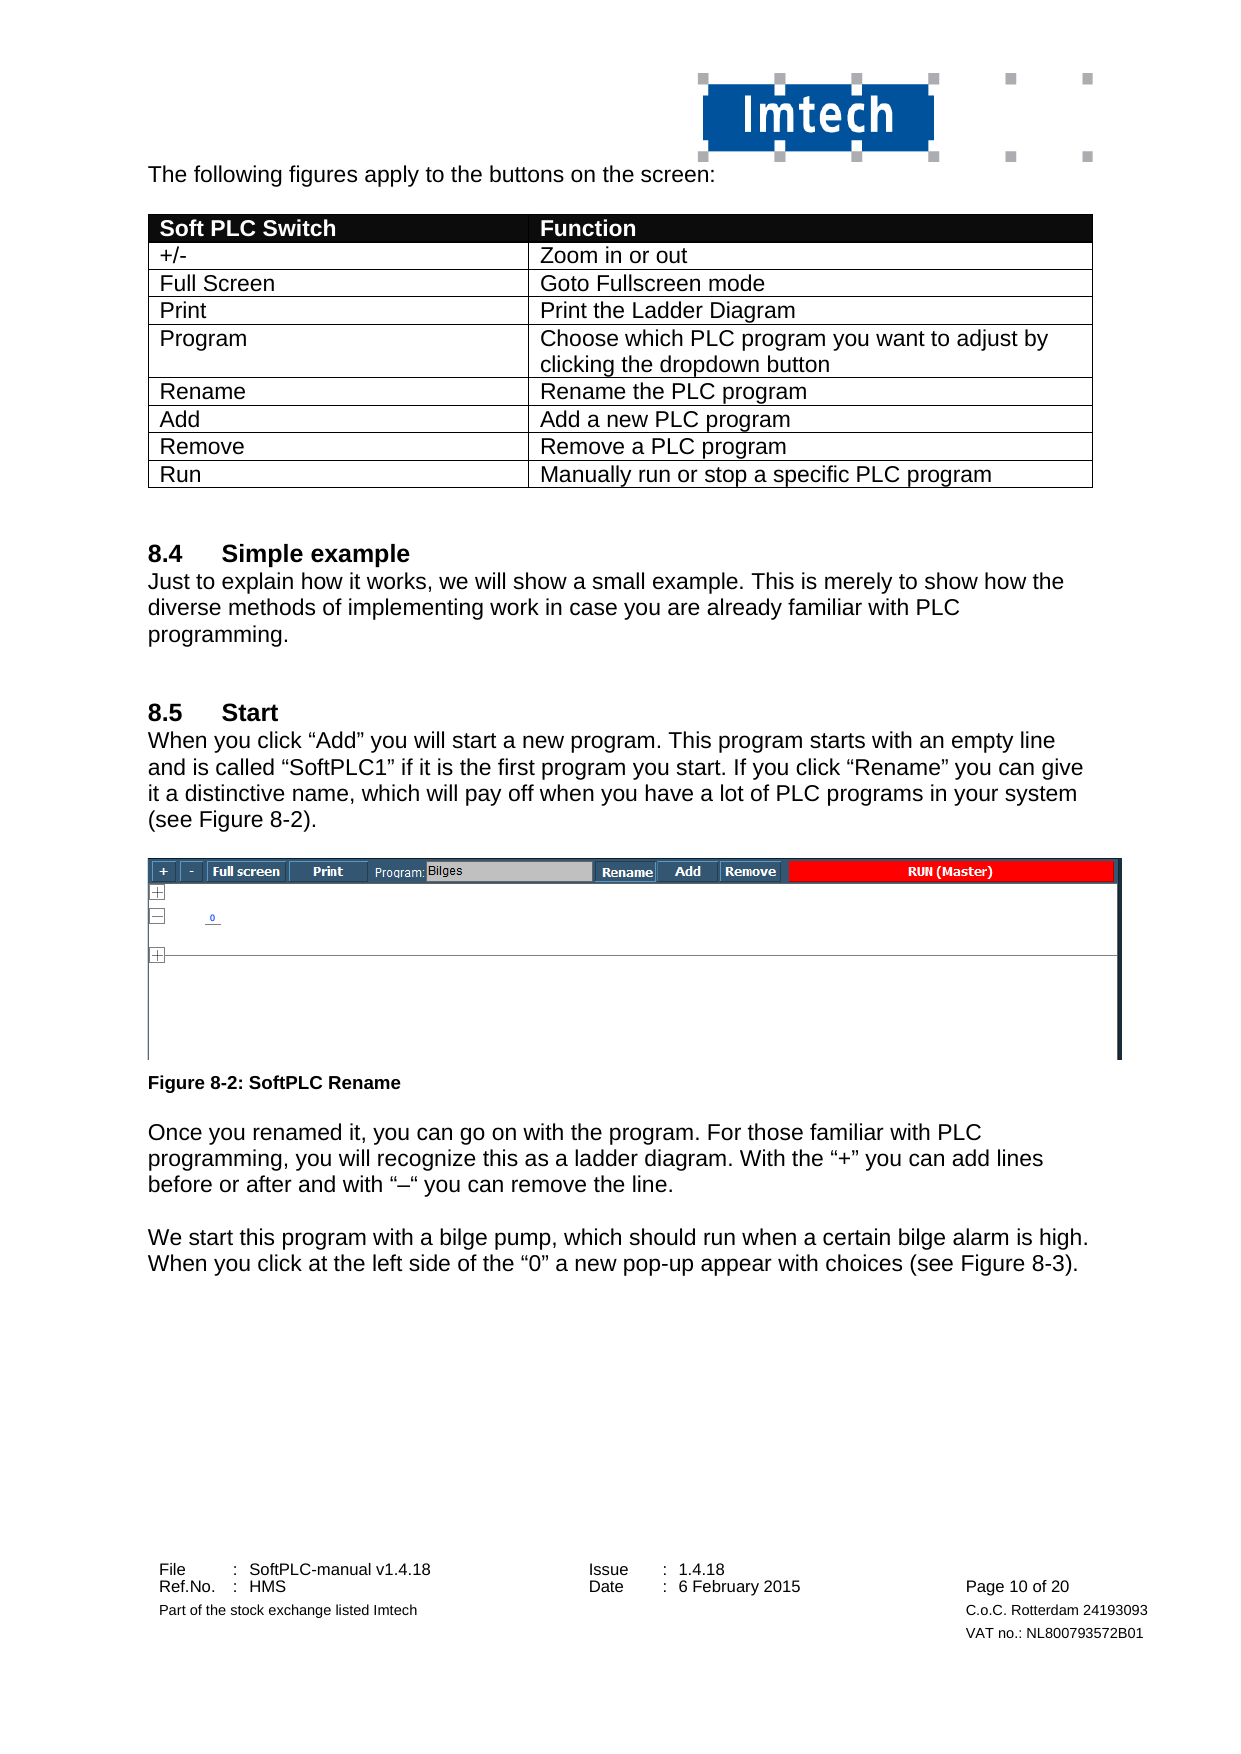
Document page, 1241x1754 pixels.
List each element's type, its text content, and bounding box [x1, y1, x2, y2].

picture [147, 858, 1122, 1060]
text When you click “Add” you will start a new program. This program starts with an empty line and is called “SoftPLC1” if it is the first program you start. If you click “Rename” you can give it a distinctive name, which will pay off when you have a lot of PLC programs in your system (see Figure 8-2). [148, 727, 1093, 833]
table_cell Rename the PLC program [529, 378, 1092, 405]
table_cell Print [149, 297, 528, 323]
table_cell Choose which PLC program you want to adjust by clicking the dropdown button [529, 325, 1092, 377]
table_header Soft PLC Switch [149, 215, 528, 241]
table_header Function [529, 215, 1092, 241]
table_cell Goto Fullscreen mode [529, 270, 1092, 296]
picture [697, 73, 1093, 162]
table_cell Run [149, 461, 528, 487]
subtitle Start [148, 698, 1093, 727]
text Once you renamed it, you can go on with the program. For those familiar with PLC programming, you will recognize this as a ladder diagram. With the “+” you can add lines before or after and with “–“ you can remove the line. [148, 1118, 1093, 1198]
table_cell Zoom in or out [529, 243, 1092, 269]
text The following figures apply to the buttons on the screen: [148, 161, 1093, 188]
text Figure 8-2: SoftPLC Rename [148, 1072, 1093, 1093]
table_cell Remove a PLC program [529, 433, 1092, 459]
table_cell Rename [149, 378, 528, 405]
table_cell Print the Ladder Diagram [529, 297, 1092, 323]
table_cell +/- [149, 243, 528, 269]
subtitle Simple example [148, 539, 1093, 568]
table_cell Add a new PLC program [529, 406, 1092, 432]
table_cell Full Screen [149, 270, 528, 296]
text We start this program with a bilge pump, which should run when a certain bilge alarm is high. When you click at the left side of the “0” a new pop-up appear with choices (see Figure 8-3). [148, 1224, 1093, 1277]
text Just to explain how it works, we will show a small example. This is merely to show how the diverse methods of implementing work in case you are already familiar with PLC programming. [148, 568, 1093, 647]
table_cell Manually run or stop a specific PLC program [529, 461, 1092, 487]
table_cell Remove [149, 433, 528, 459]
table_cell Program [149, 325, 528, 377]
table_cell Add [149, 406, 528, 432]
